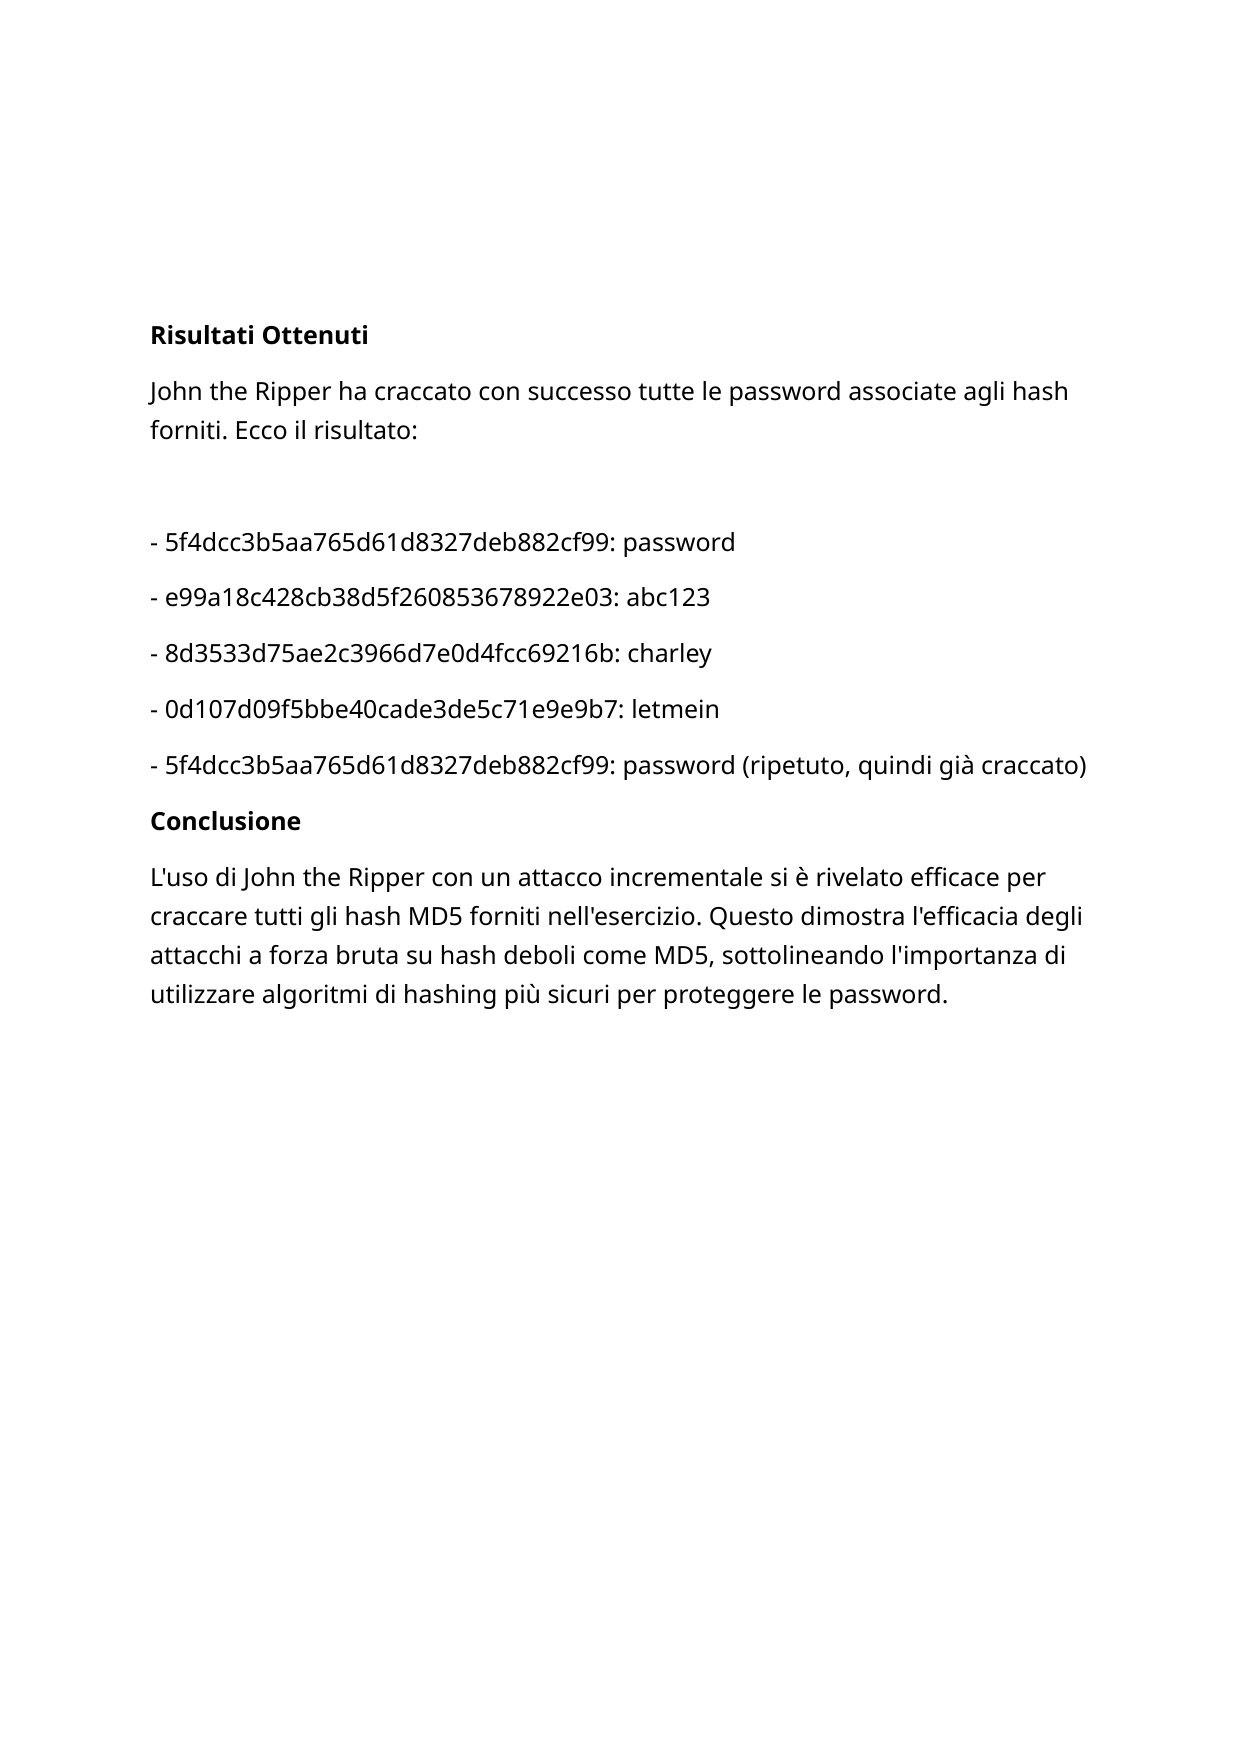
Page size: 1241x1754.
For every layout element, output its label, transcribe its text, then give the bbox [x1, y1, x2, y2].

text Risultati Ottenuti [150, 317, 1090, 352]
text - 5f4dcc3b5aa765d61d8327deb882cf99: password (ripetuto, quindi già craccato) [150, 747, 1090, 782]
text - 0d107d09f5bbe40cade3de5c71e9e9b7: letmein [150, 692, 1090, 726]
text - 8d3533d75ae2c3966d7e0d4fcc69216b: charley [150, 636, 1090, 670]
text - e99a18c428cb38d5f260853678922e03: abc123 [150, 580, 1090, 614]
text Conclusione [150, 803, 1090, 837]
text L'uso di John the Ripper con un attacco incrementale si è rivelato efficace per craccare tutti gli hash MD5 forniti nell'esercizio. Questo dimostra l'efficacia degli attacchi a forza bruta su hash deboli come MD5, sottolineando l'importanza di utilizzare algoritmi di hashing più sicuri per proteggere le password. [150, 859, 1090, 1011]
text John the Ripper ha craccato con successo tutte le password associate agli hash forniti. Ecco il risultato: [150, 373, 1090, 447]
text - 5f4dcc3b5aa765d61d8327deb882cf99: password [150, 524, 1090, 558]
